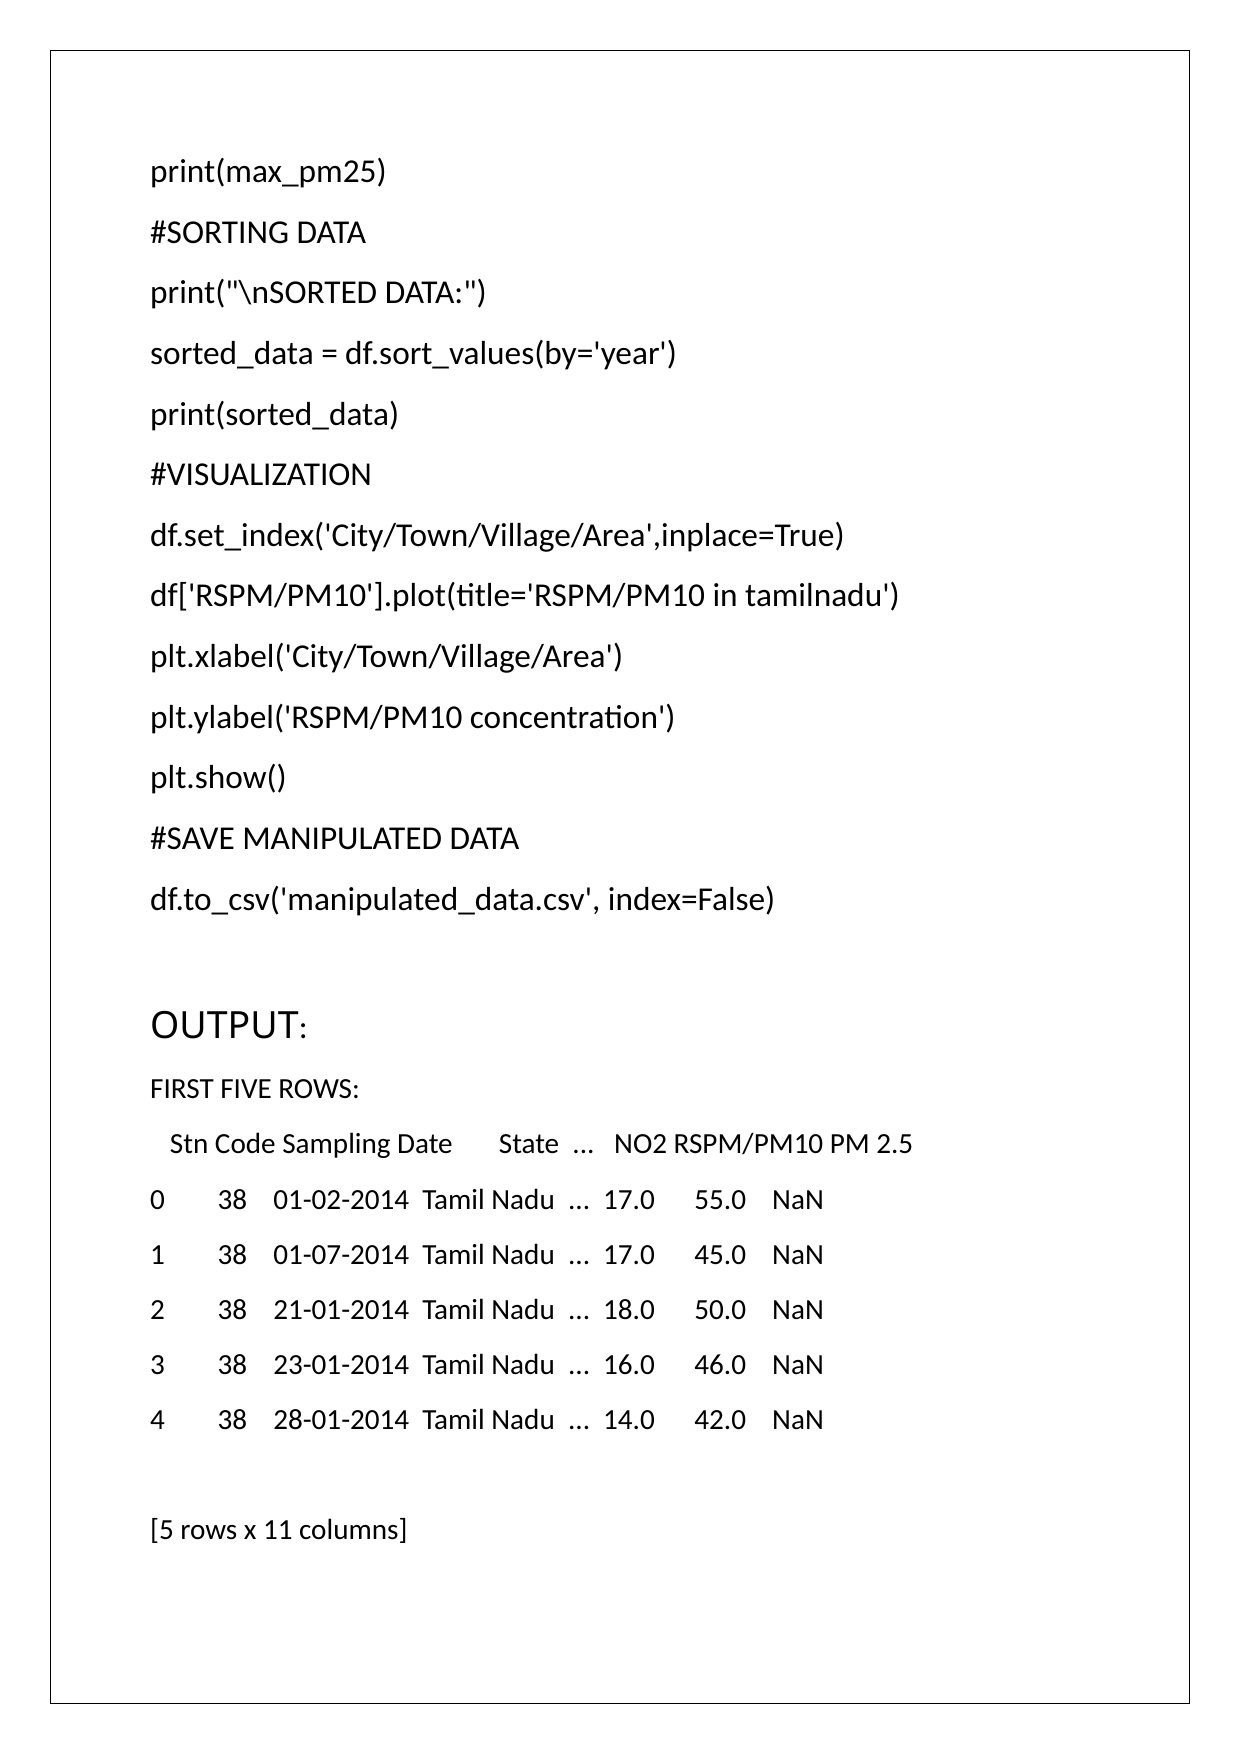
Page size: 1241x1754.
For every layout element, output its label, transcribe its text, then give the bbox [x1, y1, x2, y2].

text 1 38 01-07-2014 Tamil Nadu ... 17.0 45.0 NaN [150, 1236, 1090, 1271]
text df.to_csv('manipulated_data.csv', index=False) [150, 877, 1090, 918]
text 0 38 01-02-2014 Tamil Nadu ... 17.0 55.0 NaN [150, 1181, 1090, 1216]
text print(sorted_data) [150, 392, 1090, 433]
text df.set_index('City/Town/Village/Area',inplace=True) [150, 514, 1090, 554]
text 4 38 28-01-2014 Tamil Nadu ... 14.0 42.0 NaN [150, 1401, 1090, 1437]
text 3 38 23-01-2014 Tamil Nadu ... 16.0 46.0 NaN [150, 1346, 1090, 1382]
text OUTPUT: [150, 999, 1090, 1050]
text 2 38 21-01-2014 Tamil Nadu ... 18.0 50.0 NaN [150, 1291, 1090, 1327]
text #SORTING DATA [150, 211, 1090, 251]
text sorted_data = df.sort_values(by='year') [150, 332, 1090, 373]
text df['RSPM/PM10'].plot(title='RSPM/PM10 in tamilnadu') [150, 574, 1090, 615]
text plt.xlabel('City/Town/Village/Area') [150, 635, 1090, 676]
text [5 rows x 11 columns] [150, 1511, 1090, 1547]
text #SAVE MANIPULATED DATA [150, 817, 1090, 858]
text Stn Code Sampling Date State ... NO2 RSPM/PM10 PM 2.5 [150, 1126, 1090, 1161]
text plt.ylabel('RSPM/PM10 concentration') [150, 696, 1090, 736]
text #VISUALIZATION [150, 453, 1090, 494]
text print(max_pm25) [150, 150, 1090, 191]
text print("\nSORTED DATA:") [150, 271, 1090, 312]
text FIRST FIVE ROWS: [150, 1071, 1090, 1106]
text plt.show() [150, 756, 1090, 797]
